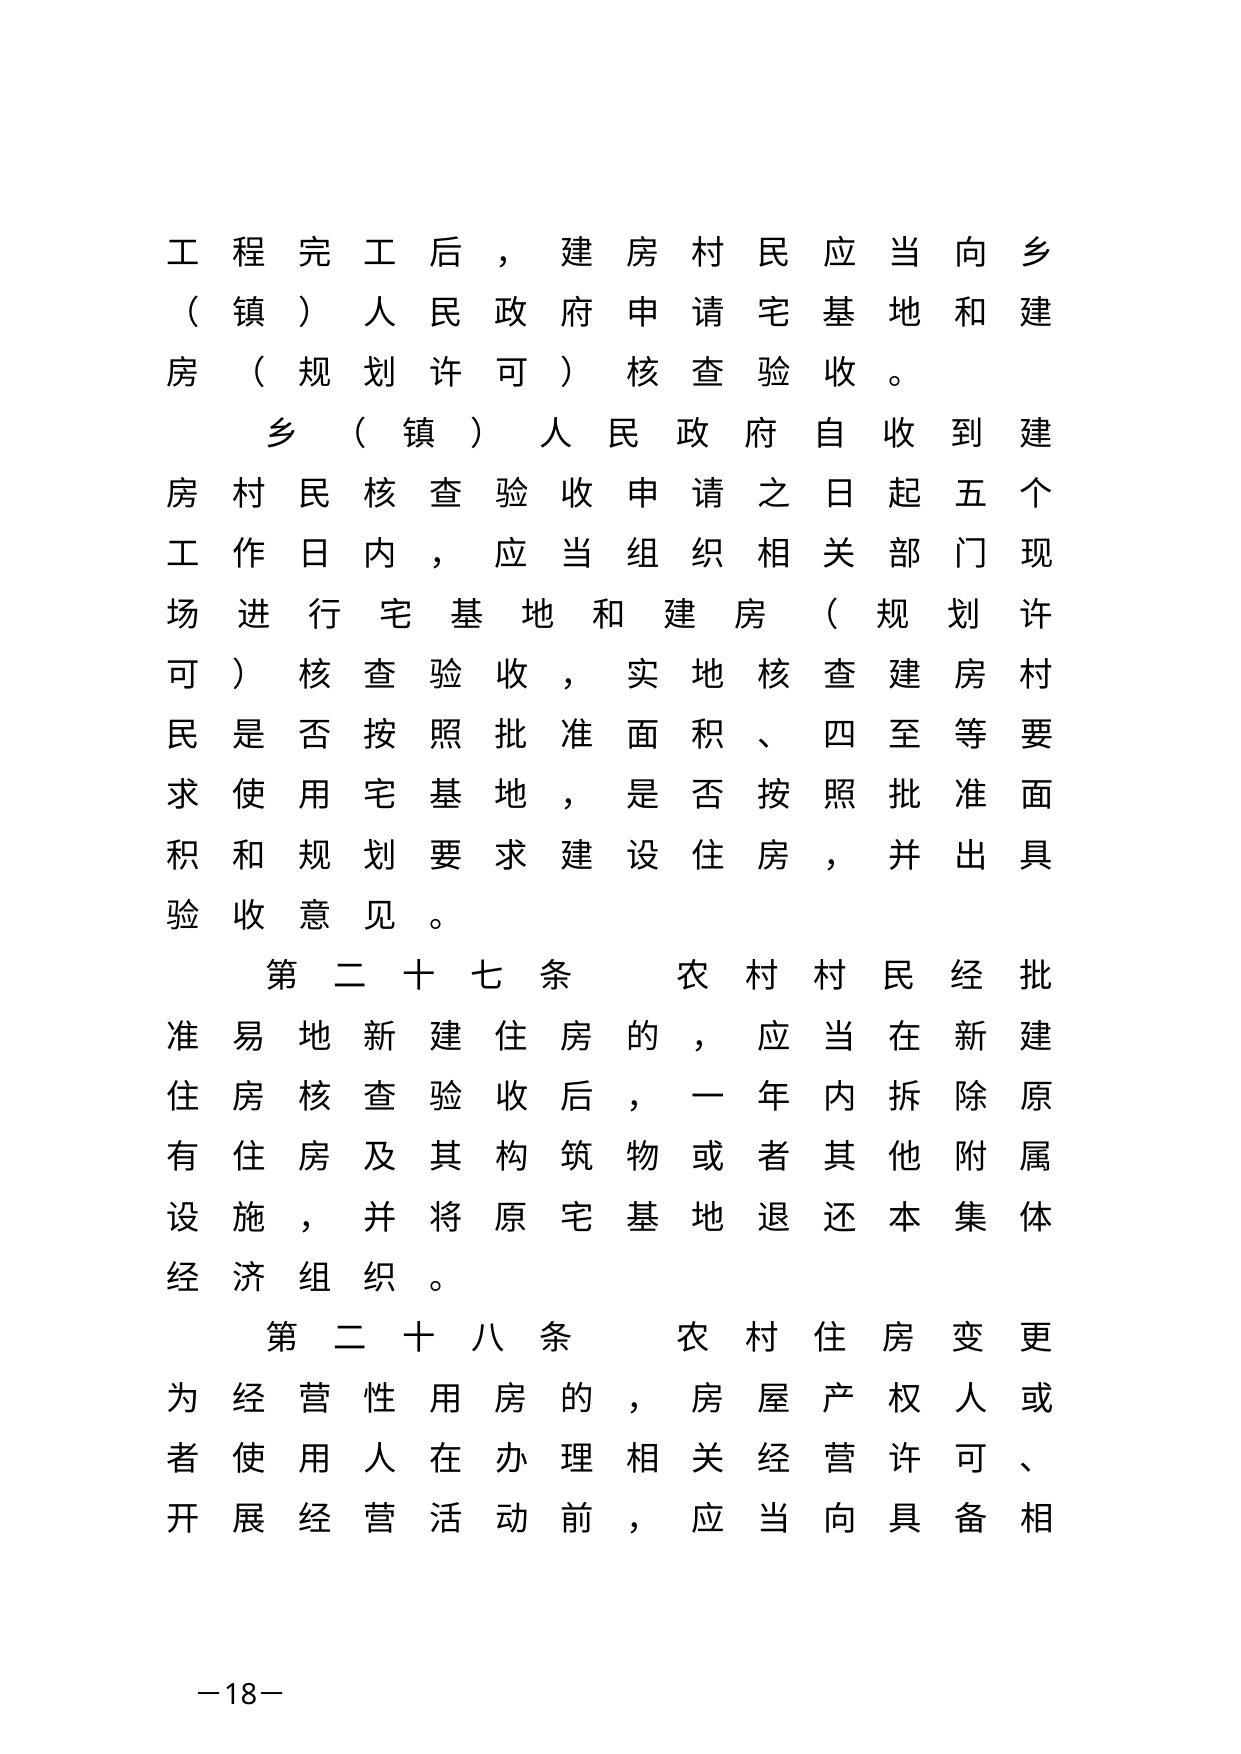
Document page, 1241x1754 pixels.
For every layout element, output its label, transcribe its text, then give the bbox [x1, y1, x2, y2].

text 第二十七条 农村村民经批准易地新建住房的，应当在新建住房核查验收后，一年内拆除原有住房及其构筑物或者其他附属设施，并将原宅基地退还本集体经济组织。 [167, 943, 1085, 1305]
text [167, 219, 1085, 400]
text 乡（镇）人民政府自收到建房村民核查验收申请之日起五个工作日内，应当组织相关部门现场进行宅基地和建房（规划许可）核查验收，实地核查建房村民是否按照批准面积、四至等要求使用宅基地，是否按照批准面积和规划要求建设住房，并出具验收意见。 [167, 400, 1085, 943]
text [167, 1305, 1085, 1546]
